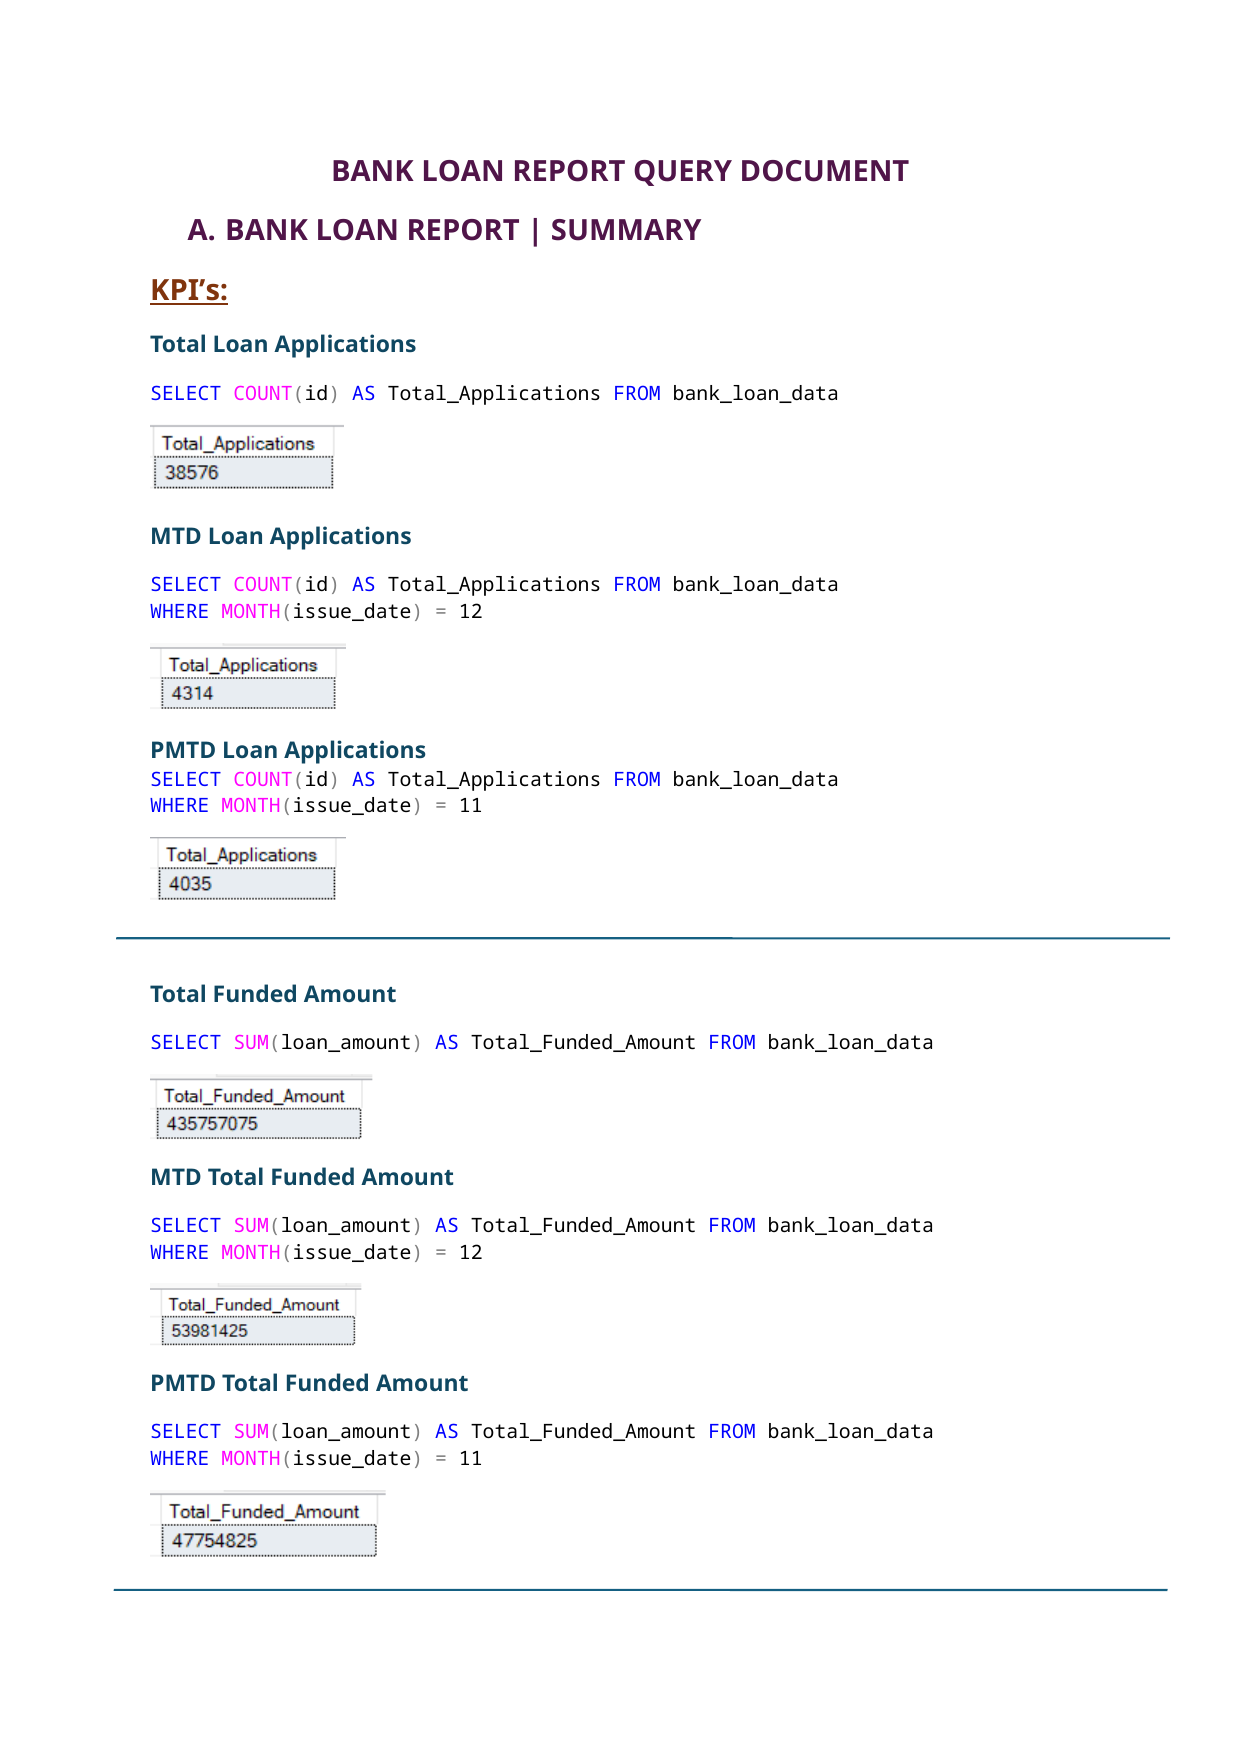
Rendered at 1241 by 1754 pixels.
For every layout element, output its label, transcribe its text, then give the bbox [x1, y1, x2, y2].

text Total Funded Amount [150, 978, 1090, 1009]
picture [150, 424, 344, 501]
text SELECT SUM(loan_amount) AS Total_Funded_Amount FROM bank_loan_data [150, 1028, 1090, 1055]
picture [150, 1283, 362, 1348]
text BANK LOAN REPORT QUERY DOCUMENT [150, 150, 1090, 190]
picture [150, 643, 346, 715]
text Total Loan Applications [150, 328, 1090, 360]
text WHERE MONTH(issue_date) = 11 [150, 1444, 1090, 1471]
text SELECT SUM(loan_amount) AS Total_Funded_Amount FROM bank_loan_data [150, 1211, 1090, 1238]
text WHERE MONTH(issue_date) = 12 [150, 1238, 1090, 1265]
text WHERE MONTH(issue_date) = 11 [150, 792, 1090, 819]
text SELECT COUNT(id) AS Total_Applications FROM bank_loan_data [150, 570, 1090, 597]
picture [150, 1074, 373, 1142]
text SELECT SUM(loan_amount) AS Total_Funded_Amount FROM bank_loan_data [150, 1417, 1090, 1444]
text WHERE MONTH(issue_date) = 12 [150, 597, 1090, 624]
text PMTD Loan Applications SELECT COUNT(id) AS Total_Applications FROM bank_loan_data [150, 733, 1090, 792]
picture [150, 1490, 386, 1563]
text KPI’s: [150, 269, 1090, 309]
text SELECT COUNT(id) AS Total_Applications FROM bank_loan_data [150, 379, 1090, 406]
text MTD Loan Applications [150, 520, 1090, 551]
list BANK LOAN REPORT | SUMMARY [187, 209, 1090, 249]
text MTD Total Funded Amount [150, 1161, 1090, 1192]
picture [150, 837, 346, 909]
text PMTD Total Funded Amount [150, 1367, 1090, 1398]
